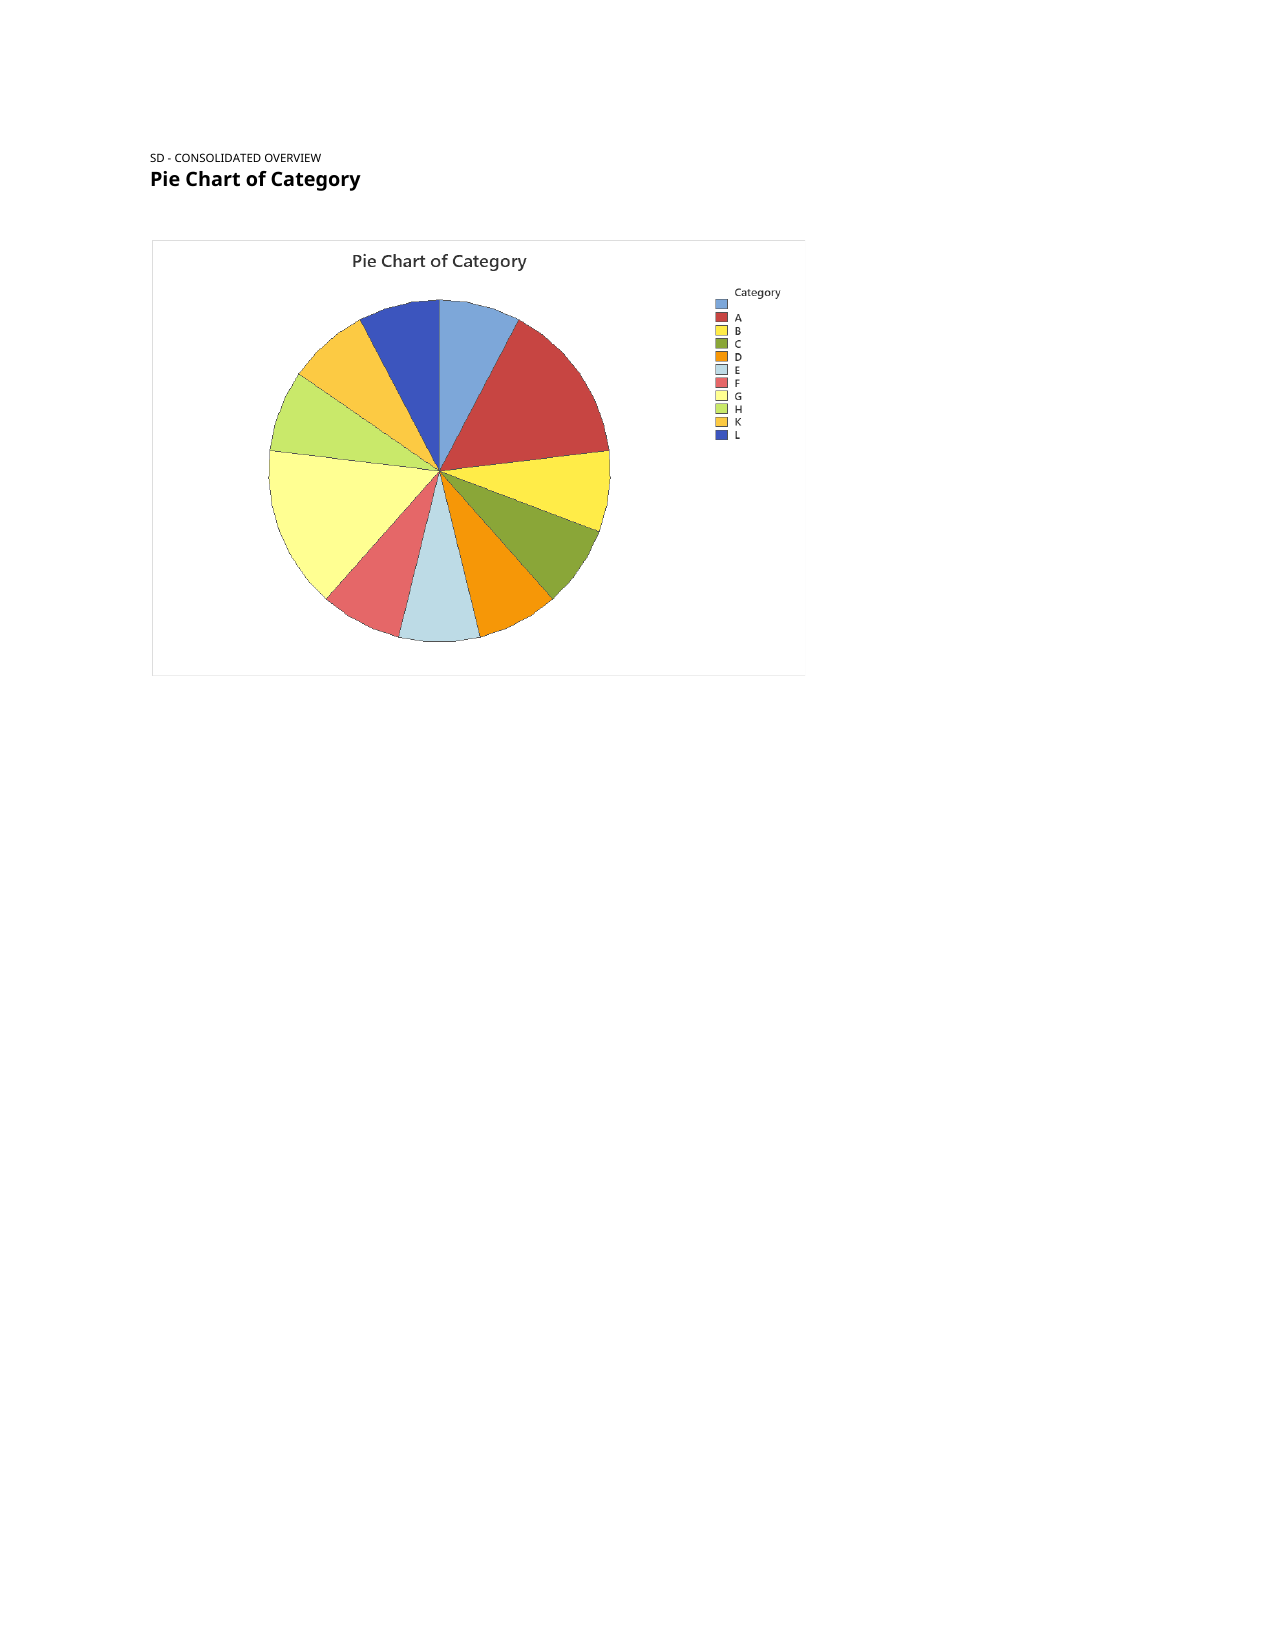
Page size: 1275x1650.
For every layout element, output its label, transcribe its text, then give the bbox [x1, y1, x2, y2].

text Pie Chart of Category [150, 166, 1117, 193]
text SD - CONSOLIDATED OVERVIEW [150, 150, 1125, 166]
picture [152, 240, 806, 676]
